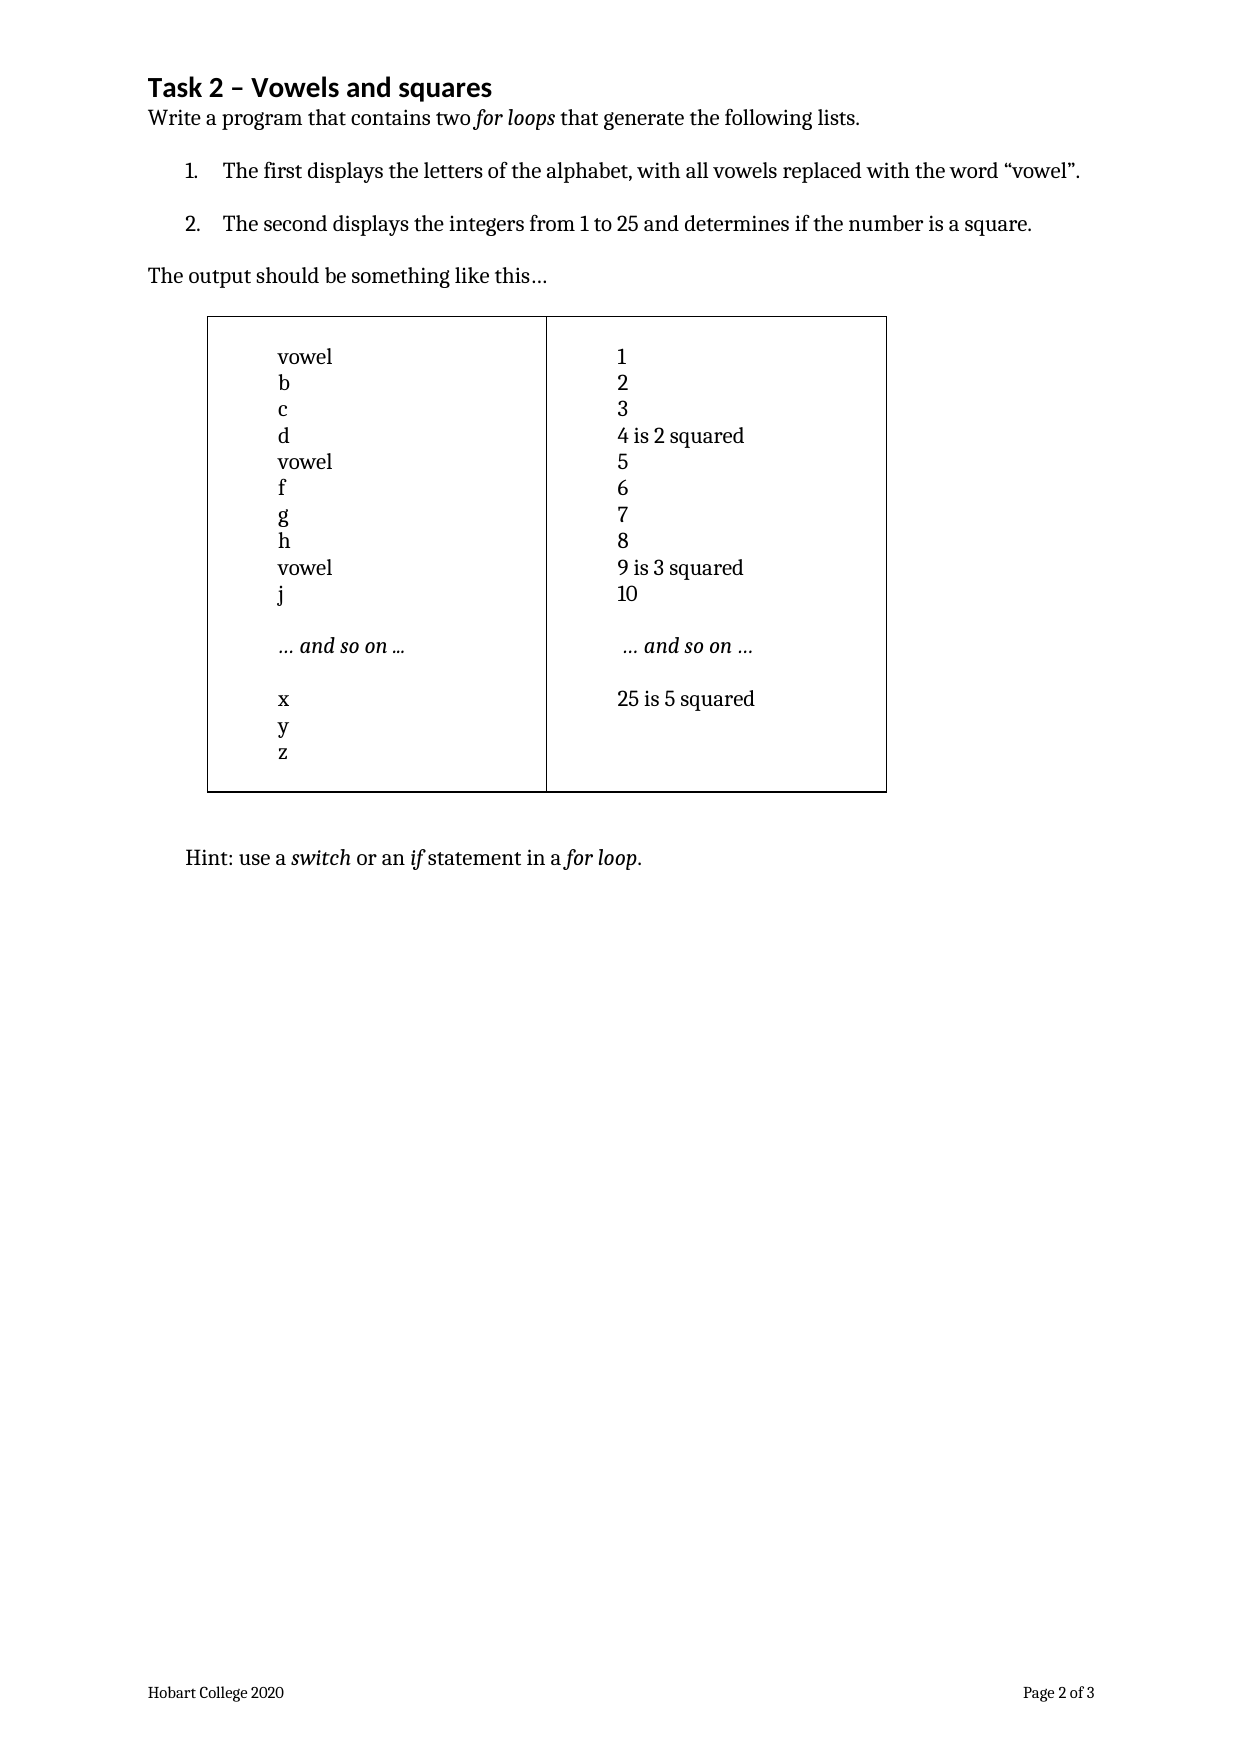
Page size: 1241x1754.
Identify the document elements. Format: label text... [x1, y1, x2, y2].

list The first displays the letters of the alphabet, with all vowels replaced with the word “vowel”. [185, 158, 1092, 211]
text Write a program that contains two for loops that generate the following lists. [148, 105, 1092, 132]
table_header 1 2 3 4 is 2 squared 5 6 7 8 9 is 3 squared 10 … and so on … 25 is 5 squared [547, 317, 886, 791]
subtitle Task 2 – Vowels and squares [148, 69, 1092, 105]
table_header vowel b c d vowel f g h vowel j … and so on ... x y z [208, 317, 546, 791]
text The output should be something like this… [148, 263, 1092, 290]
list The second displays the integers from 1 to 25 and determines if the number is a square. [185, 211, 1092, 237]
text Hint: use a switch or an if statement in a for loop. [148, 845, 1092, 898]
